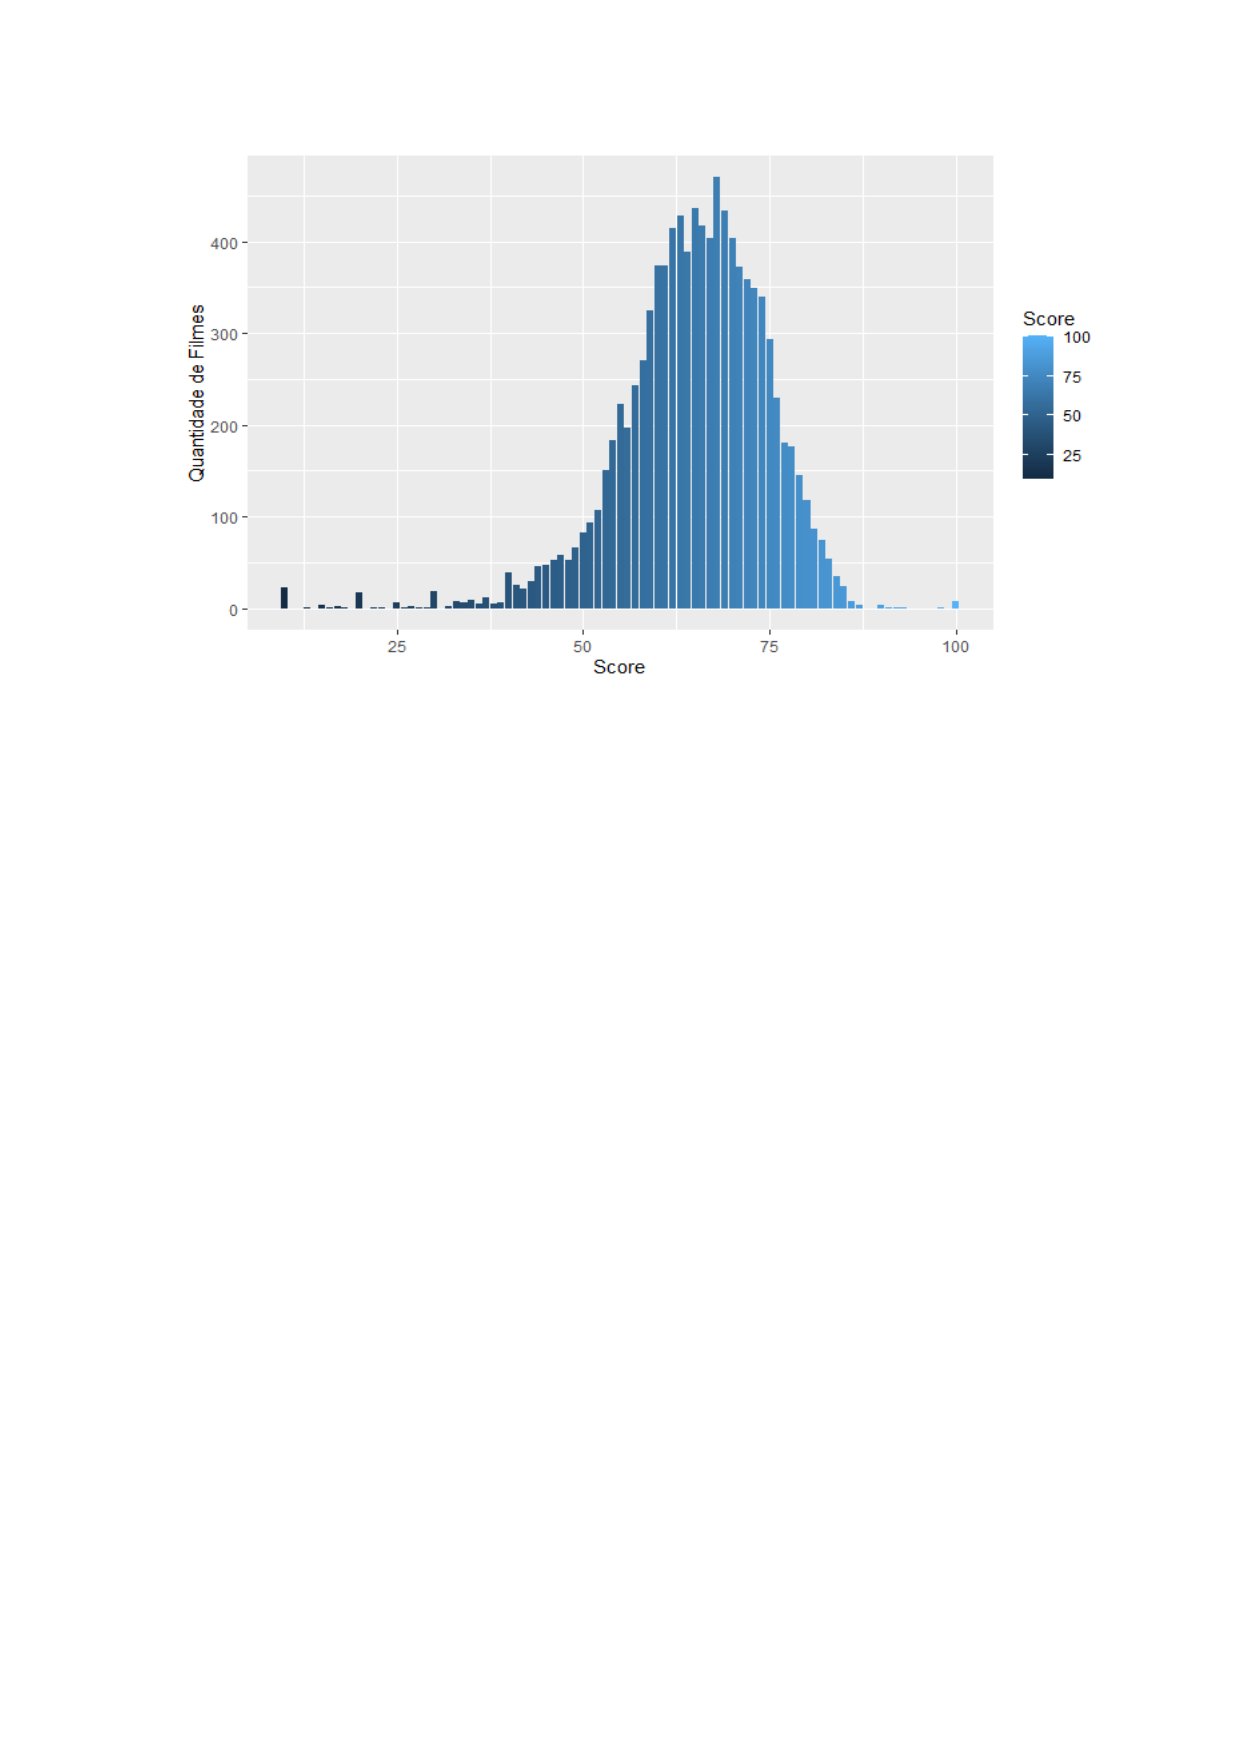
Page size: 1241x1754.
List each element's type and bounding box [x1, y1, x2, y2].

picture [177, 147, 1111, 686]
